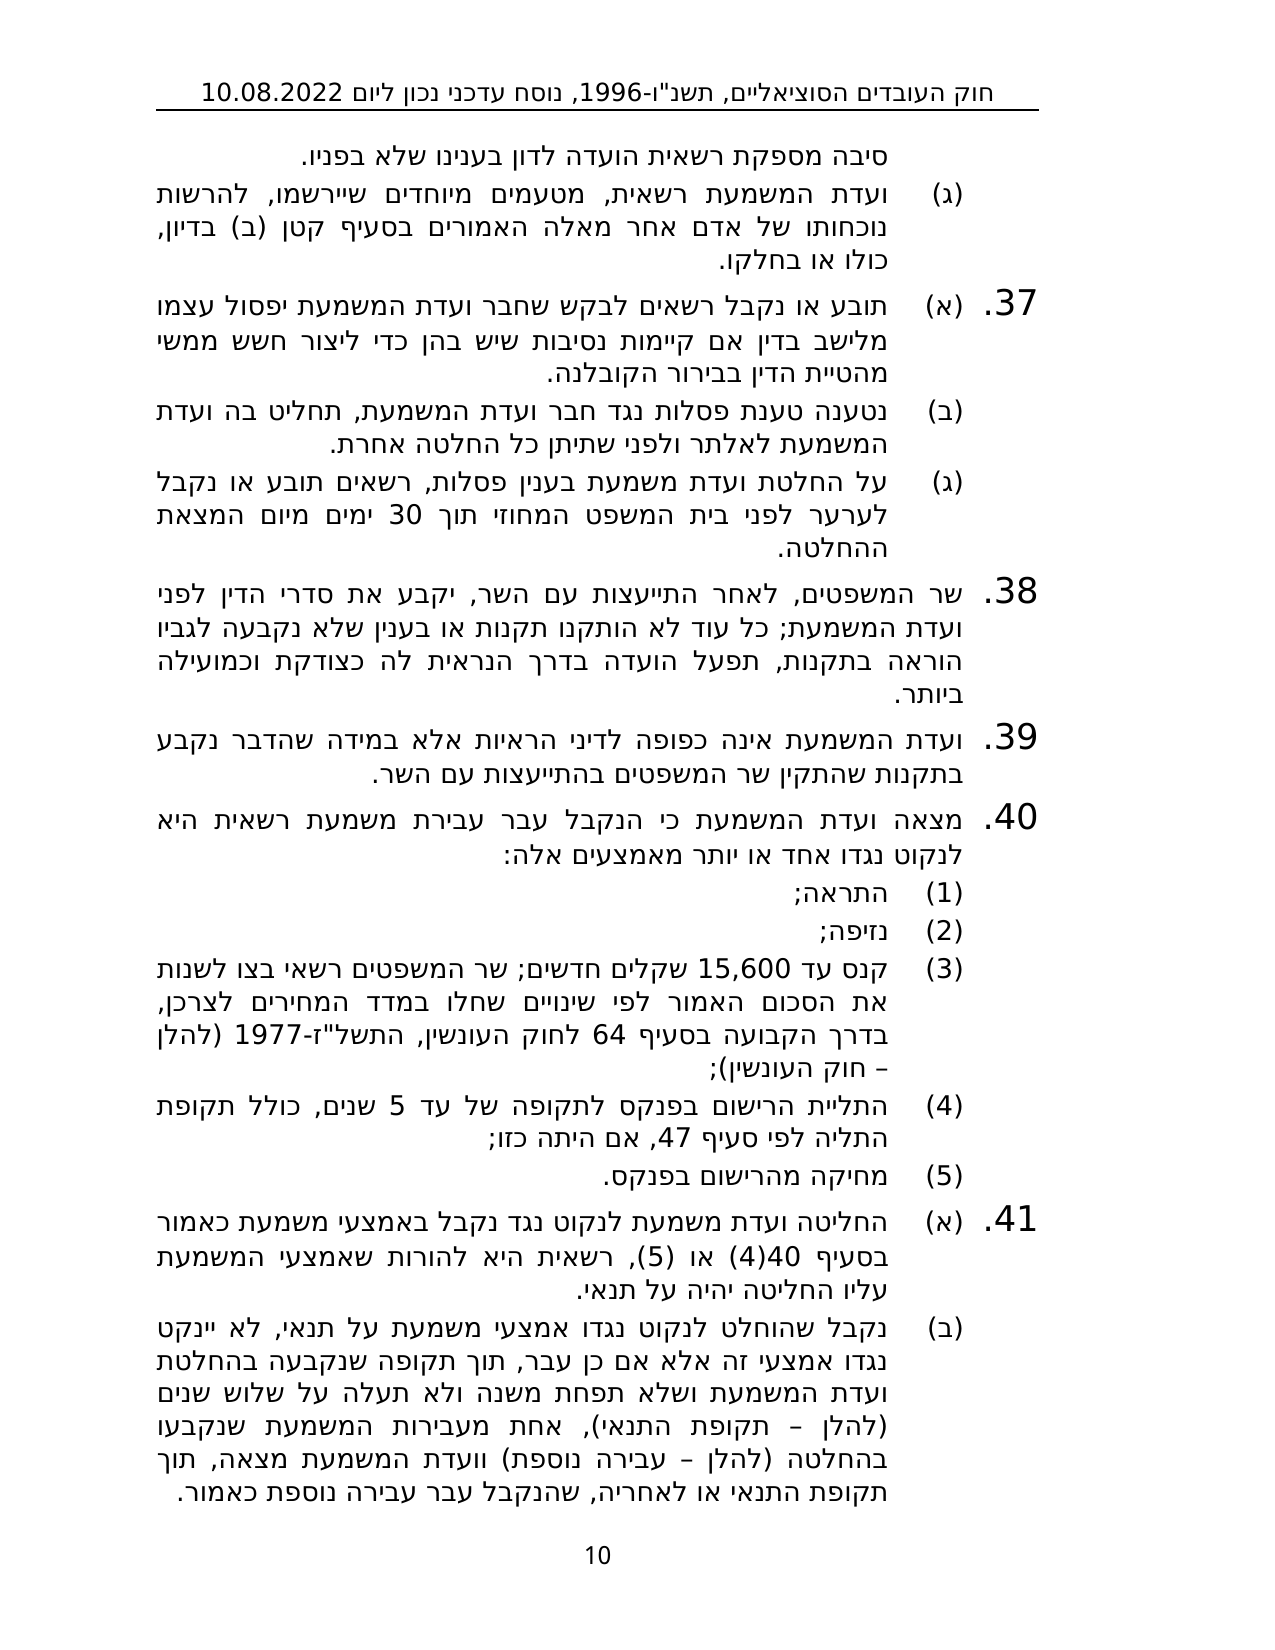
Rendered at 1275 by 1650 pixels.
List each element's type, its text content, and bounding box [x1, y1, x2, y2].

text (4) התליית הרישום בפנקס לתקופה של עד 5 שנים, כולל תקופת התליה לפי סעיף 47, אם היתה כזו; [156, 1346, 964, 1410]
text 40. מצאה ועדת המשמעת כי הנקבל עבר עבירת משמעת רשאית היא לנקוט נגדו אחד או יותר מאמצעים אלה: [156, 1053, 1039, 1127]
text (3) קנס עד 15,600 שקלים חדשים; שר המשפטים רשאי בצו לשנות את הסכום האמור לפי שינויים שחלו במדד המחירים לצרכן, בדרך הקבועה בסעיף 64 לחוק העונשין, התשל"ז-1977 (להלן – חוק העונשין); [156, 1209, 964, 1339]
text (ג) ועדת המשמעת רשאית, מטעמים מיוחדים שיירשמו, להרשות נוכחותו של אדם אחר מאלה האמורים בסעיף קטן (ב) בדיון, כולו או בחלקו. [156, 435, 964, 532]
text (ב) נטענה טענת פסלות נגד חבר ועדת המשמעת, תחליט בה ועדת המשמעת לאלתר ולפני שתיתן כל החלטה אחרת. [156, 652, 964, 716]
text 38. שר המשפטים, לאחר התייעצות עם השר, יקבע את סדרי הדין לפני ועדת המשמעת; כל עוד לא הותקנו תקנות או בענין שלא נקבעה לגביו הוראה בתקנות, תפעל הועדה בדרך הנראית לה כצודקת וכמועילה ביותר. [156, 826, 1039, 966]
text 36. (א) ועדת המשמעת תדון בדלתיים סגורות. [156, 218, 1039, 259]
text (ג) על החלטת ועדת משמעת בענין פסלות, רשאים תובע או נקבל לערער לפני בית המשפט המחוזי תוך 30 ימים מיום המצאת ההחלטה. [156, 723, 964, 820]
text (ב) דיון משמעתי יתנהל בנוכחות תובע ומי שהוגשה נגדו קובלנה (להלן – נקבל), אך רשאית ועדת המשמעת לנהל דיון שלא בנוכחות נקבל אם סניגורו מתייצב במקומו, או אם נעדר הנקבל מהישיבה ללא סיבה מספקת, לאחר שהוזהר שאם ייעדר ללא סיבה מספקת רשאית הועדה לדון בענינו שלא בפניו. [156, 266, 964, 428]
text 39. ועדת המשמעת אינה כפופה לדיני הראיות אלא במידה שהדבר נקבע בתקנות שהתקין שר המשפטים בהתייעצות עם השר. [156, 972, 1039, 1047]
text (2) נזיפה; [156, 1172, 964, 1203]
text (5) מחיקה מהרישום בפנקס. [156, 1417, 964, 1448]
text (1) התראה; [156, 1133, 964, 1165]
text 37. (א) תובע או נקבל רשאים לבקש שחבר ועדת המשמעת יפסול עצמו מלישב בדין אם קיימות נסיבות שיש בהן כדי ליצור חשש ממשי מהטיית הדין בבירור הקובלנה. [156, 538, 1039, 645]
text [156, 147, 1039, 211]
